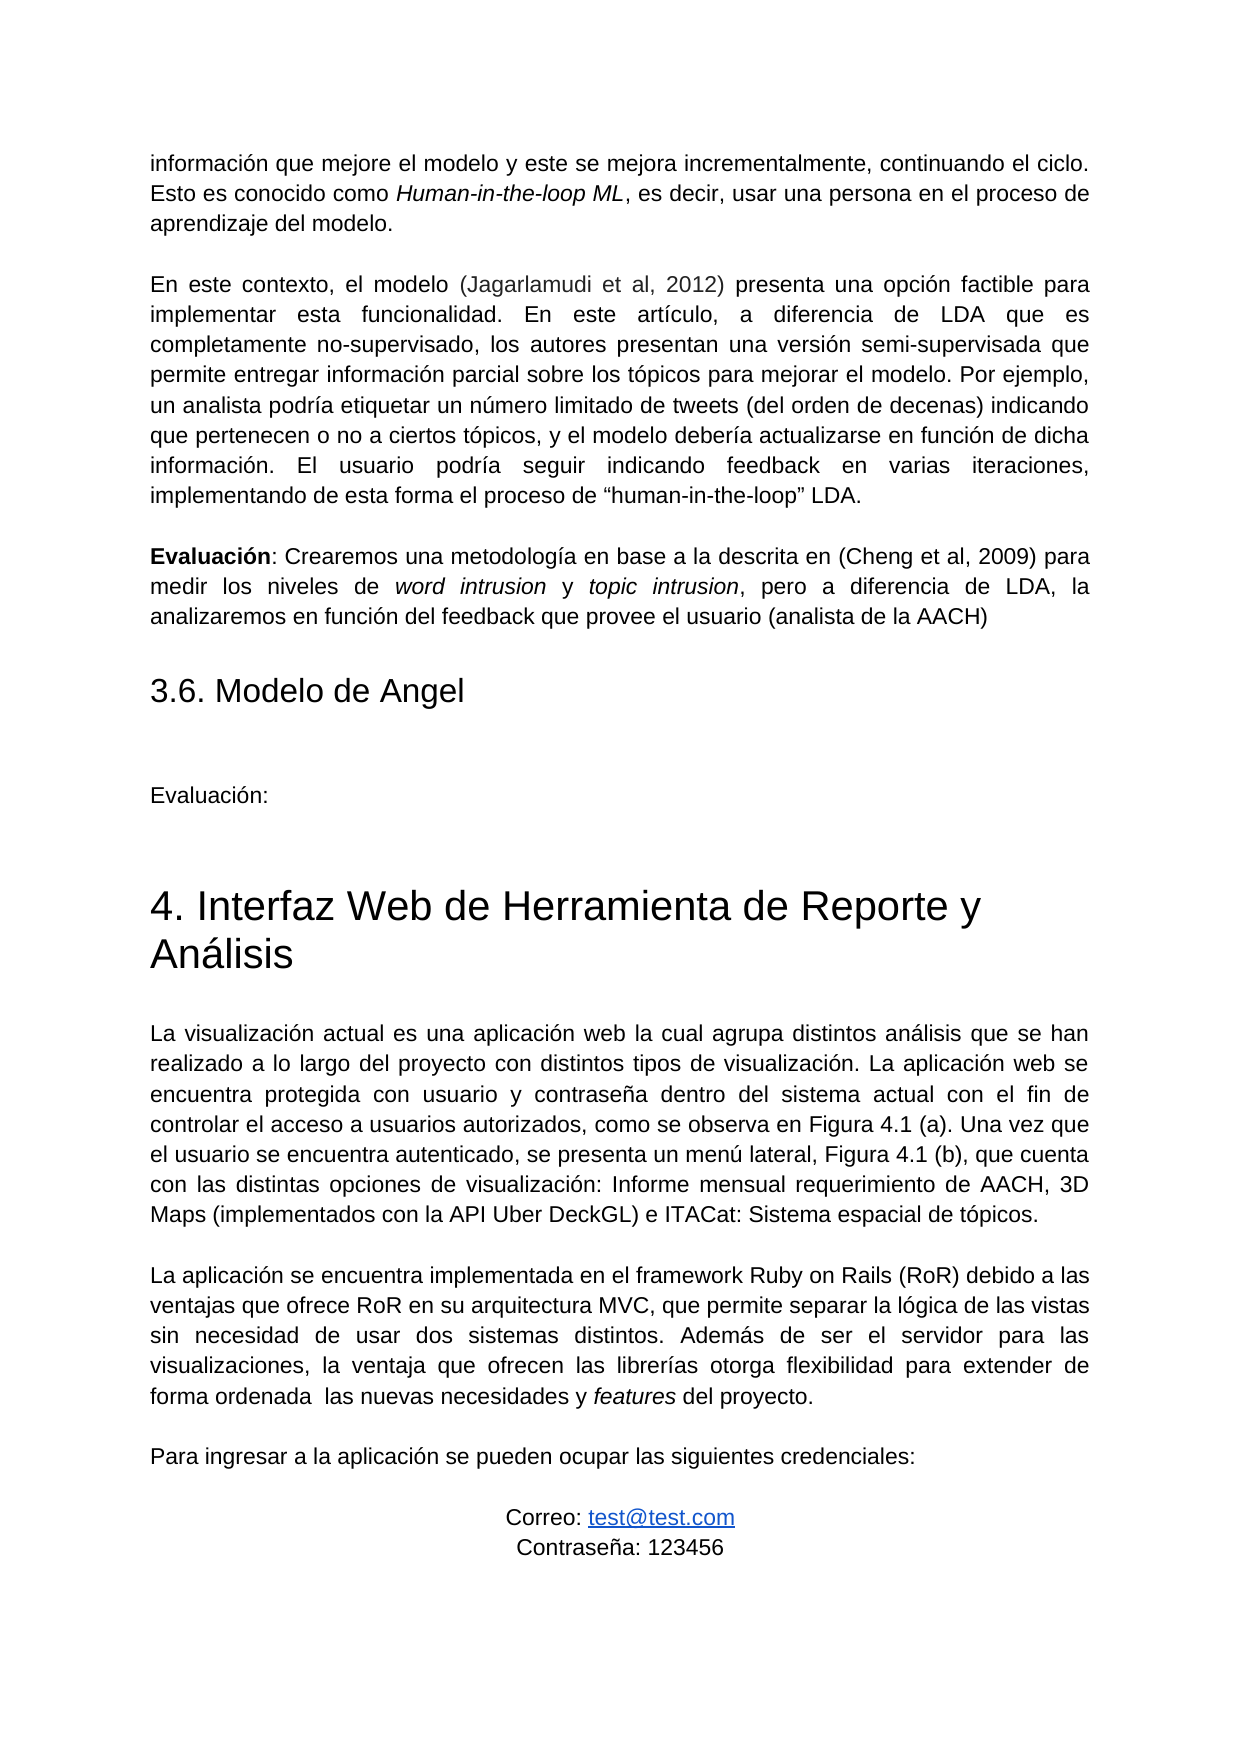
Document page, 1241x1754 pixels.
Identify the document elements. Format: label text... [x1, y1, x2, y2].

text En este contexto, el modelo (Jagarlamudi et al, 2012) presenta una opción factible para implementar esta funcionalidad. En este artículo, a diferencia de LDA que es completamente no-supervisado, los autores presentan una versión semi-supervisada que permite entregar información parcial sobre los tópicos para mejorar el modelo. Por ejemplo, un analista podría etiquetar un número limitado de tweets (del orden de decenas) indicando que pertenecen o no a ciertos tópicos, y el modelo debería actualizarse en función de dicha información. El usuario podría seguir indicando feedback en varias iteraciones, implementando de esta forma el proceso de “human-in-the-loop” LDA. [150, 271, 1090, 509]
text La aplicación se encuentra implementada en el framework Ruby on Rails (RoR) debido a las ventajas que ofrece RoR en su arquitectura MVC, que permite separar la lógica de las vistas sin necesidad de usar dos sistemas distintos. Además de ser el servidor para las visualizaciones, la ventaja que ofrecen las librerías otorga flexibilidad para extender de forma ordenada las nuevas necesidades y features del proyecto. [150, 1262, 1090, 1409]
text Evaluación: [150, 782, 1090, 808]
text Evaluación: Crearemos una metodología en base a la descrita en (Cheng et al, 2009) para medir los niveles de word intrusion y topic intrusion, pero a diferencia de LDA, la analizaremos en función del feedback que provee el usuario (analista de la AACH) [150, 543, 1090, 629]
text Contraseña: 123456 [150, 1534, 1090, 1560]
text Para ingresar a la aplicación se pueden ocupar las siguientes credenciales: [150, 1443, 1090, 1469]
text Correo: test@test.com [150, 1503, 1090, 1530]
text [150, 150, 1090, 237]
subtitle 4. Interfaz Web de Herramienta de Reporte y Análisis [150, 882, 1090, 977]
subtitle 3.6. Modelo de Angel [150, 671, 1090, 709]
text La visualización actual es una aplicación web la cual agrupa distintos análisis que se han realizado a lo largo del proyecto con distintos tipos de visualización. La aplicación web se encuentra protegida con usuario y contraseña dentro del sistema actual con el fin de controlar el acceso a usuarios autorizados, como se observa en Figura 4.1 (a). Una vez que el usuario se encuentra autenticado, se presenta un menú lateral, Figura 4.1 (b), que cuenta con las distintas opciones de visualización: Informe mensual requerimiento de AACH, 3D Maps (implementados con la API Uber DeckGL) e ITACat: Sistema espacial de tópicos. [150, 1020, 1090, 1228]
